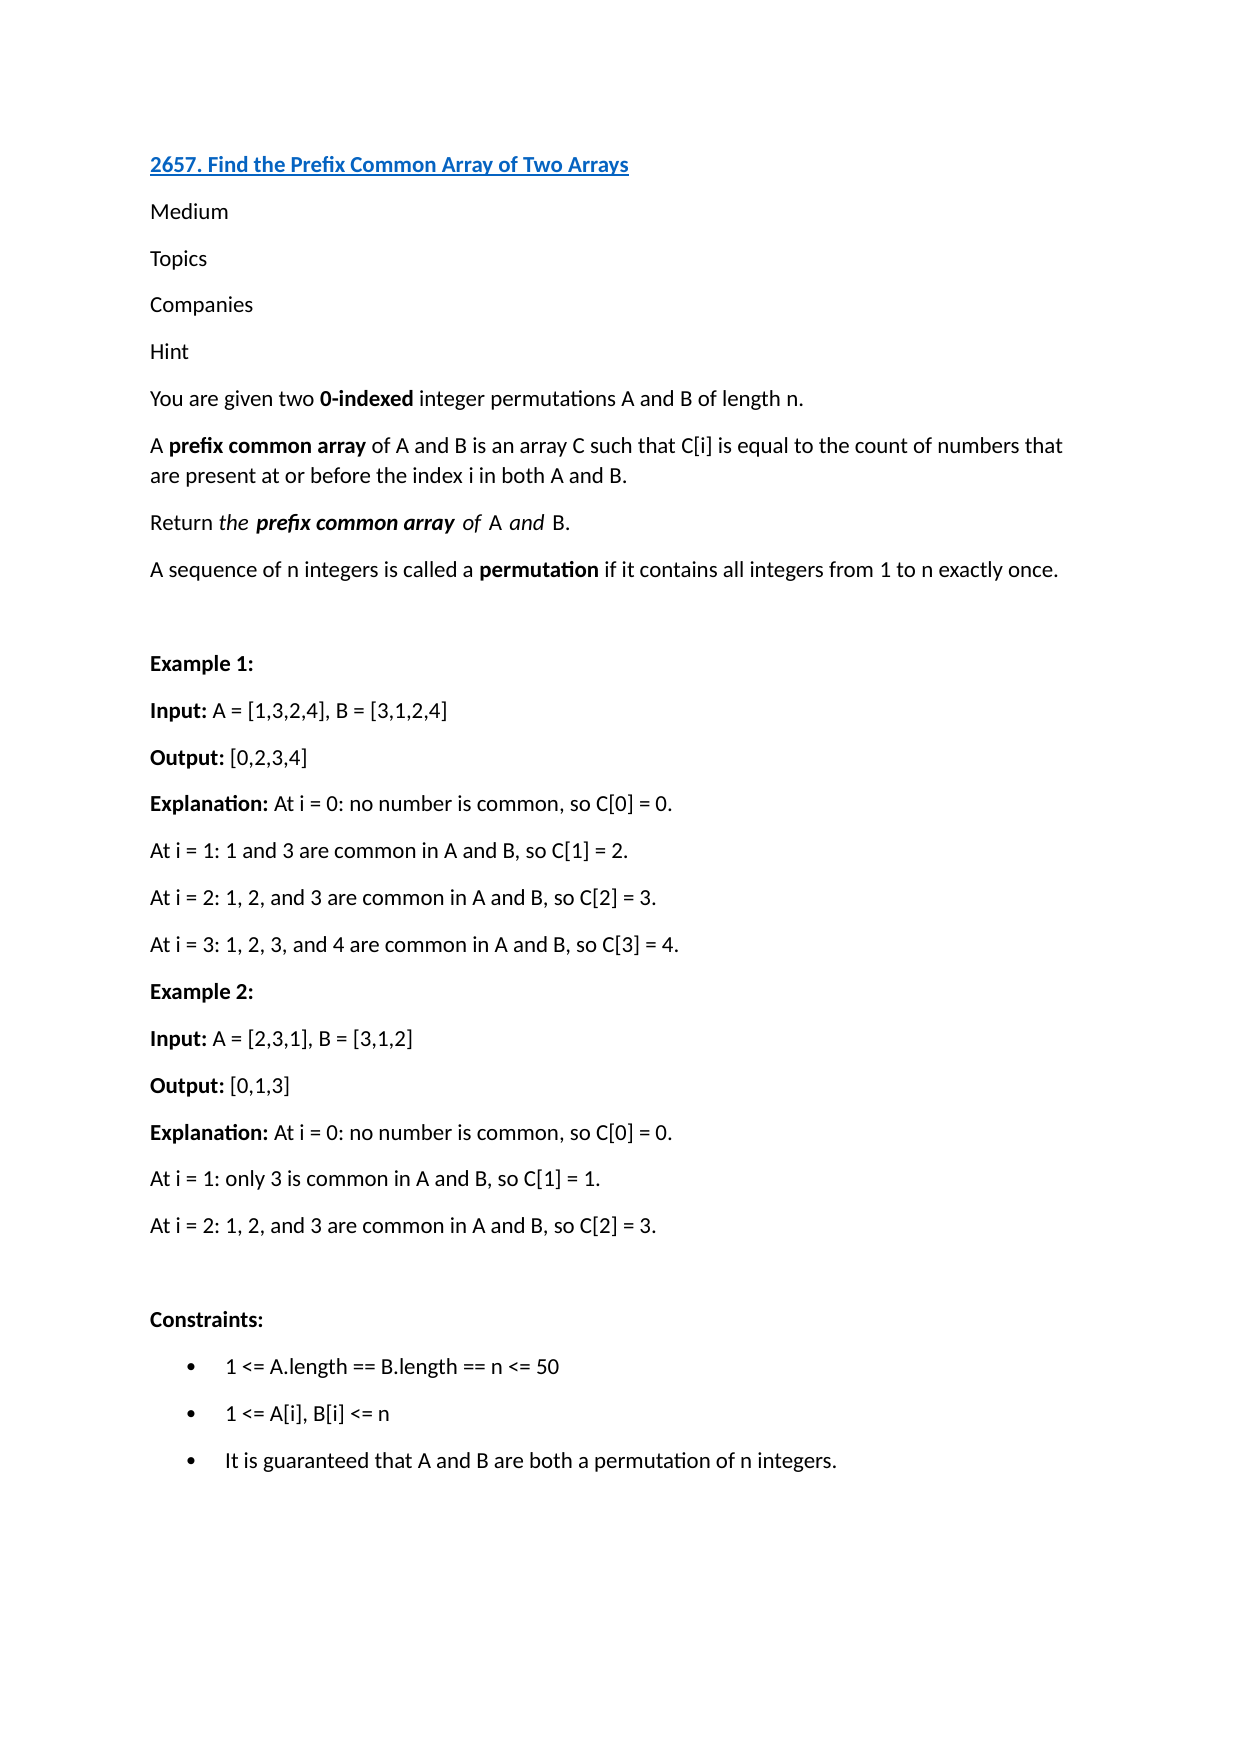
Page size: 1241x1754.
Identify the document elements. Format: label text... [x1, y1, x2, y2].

text At i = 3: 1, 2, 3, and 4 are common in A and B, so C[3] = 4. [150, 930, 1090, 958]
text 2657. Find the Prefix Common Array of Two Arrays [150, 150, 1090, 178]
text Input: A = [2,3,1], B = [3,1,2] [150, 1024, 1090, 1052]
text Explanation: At i = 0: no number is common, so C[0] = 0. [150, 1118, 1090, 1146]
text At i = 1: only 3 is common in A and B, so C[1] = 1. [150, 1164, 1090, 1193]
text Input: A = [1,3,2,4], B = [3,1,2,4] [150, 696, 1090, 724]
list 1 <= A.length == B.length == n <= 50 [187, 1352, 1090, 1380]
text A prefix common array of A and B is an array C such that C[i] is equal to the count of numbers that are present at or before the index i in both A and B. [150, 431, 1090, 489]
text Medium [150, 197, 1090, 225]
text Topics [150, 244, 1090, 272]
text At i = 2: 1, 2, and 3 are common in A and B, so C[2] = 3. [150, 883, 1090, 911]
text You are given two 0-indexed integer permutations A and B of length n. [150, 384, 1090, 412]
list It is guaranteed that A and B are both a permutation of n integers. [187, 1446, 1090, 1474]
text Output: [0,1,3] [150, 1071, 1090, 1099]
text Constraints: [150, 1305, 1090, 1333]
text Return the prefix common array of A and B. [150, 508, 1090, 536]
text Companies [150, 291, 1090, 319]
text Output: [0,2,3,4] [150, 743, 1090, 771]
text Example 2: [150, 977, 1090, 1005]
text A sequence of n integers is called a permutation if it contains all integers from 1 to n exactly once. [150, 555, 1090, 583]
text At i = 1: 1 and 3 are common in A and B, so C[1] = 2. [150, 836, 1090, 864]
text Hint [150, 337, 1090, 366]
text Example 1: [150, 649, 1090, 677]
list 1 <= A[i], B[i] <= n [187, 1399, 1090, 1427]
text Explanation: At i = 0: no number is common, so C[0] = 0. [150, 789, 1090, 818]
text At i = 2: 1, 2, and 3 are common in A and B, so C[2] = 3. [150, 1211, 1090, 1239]
